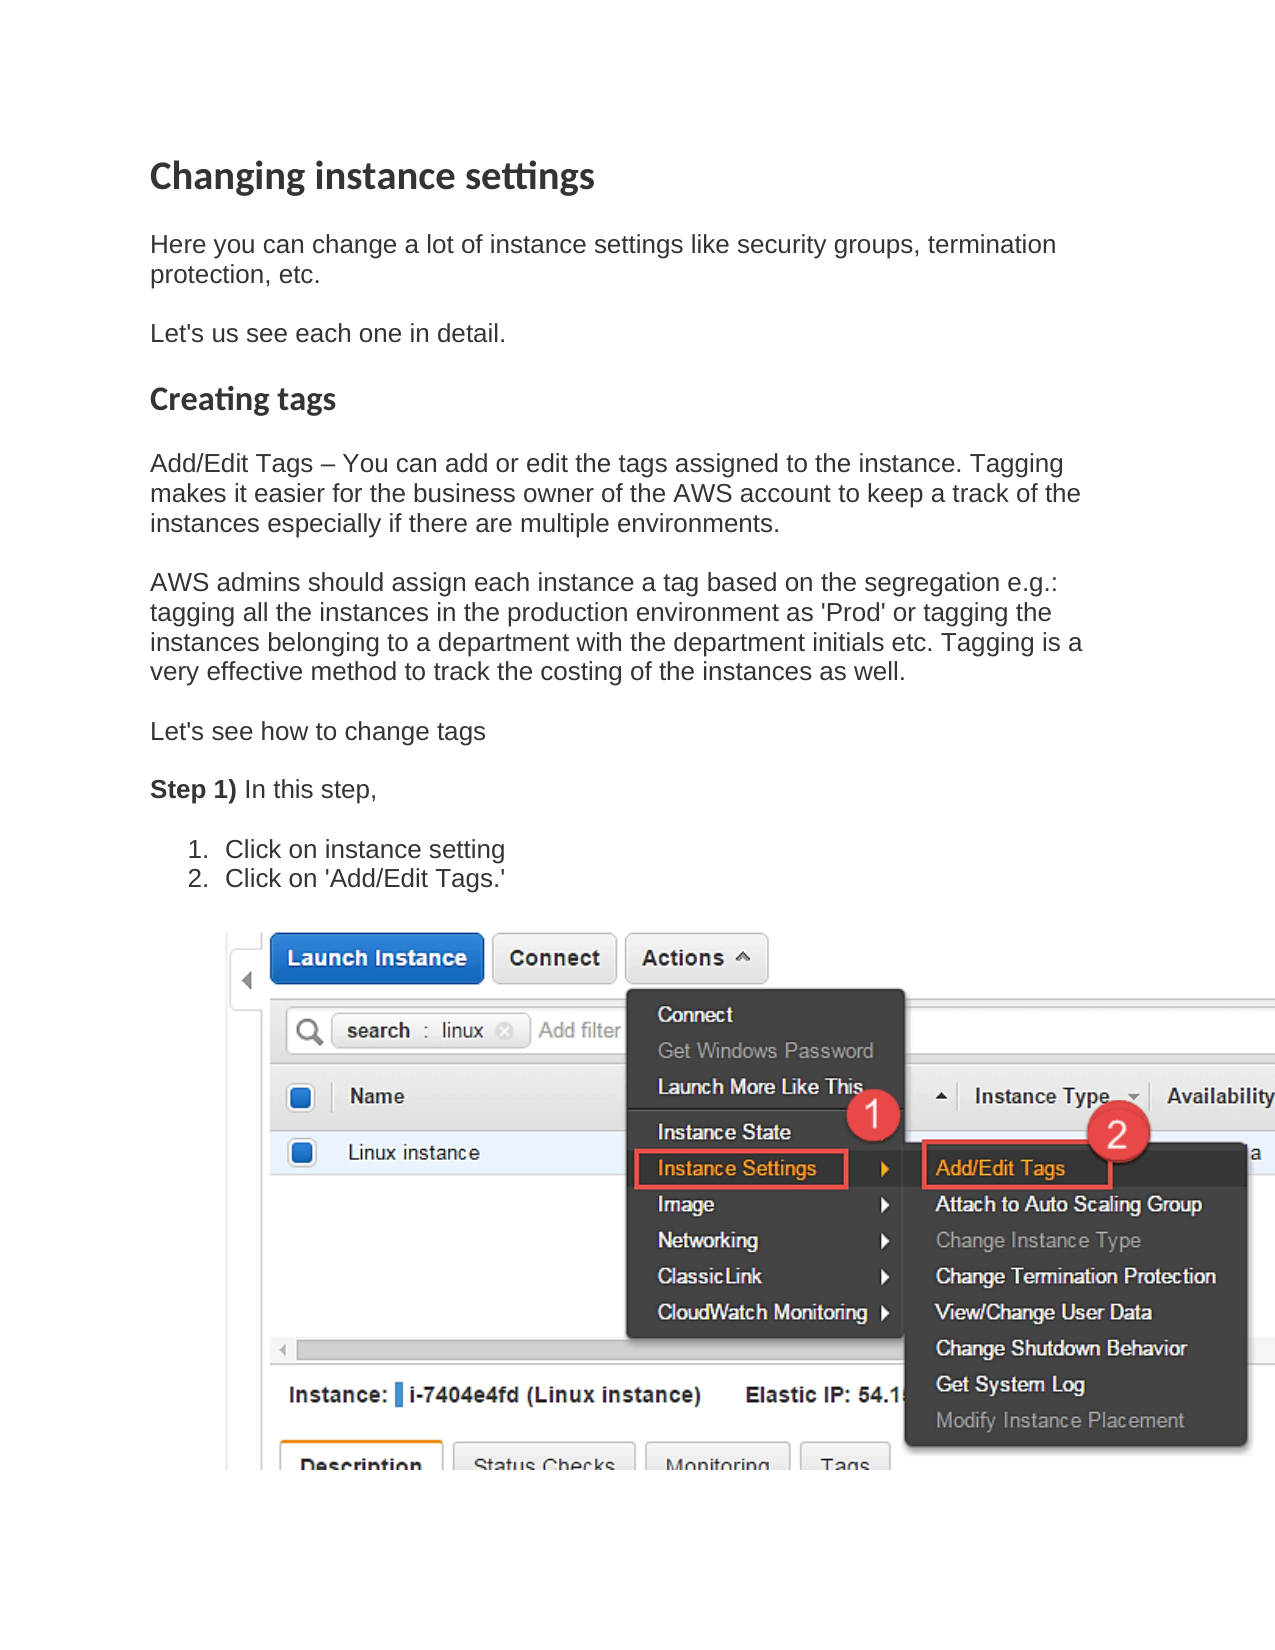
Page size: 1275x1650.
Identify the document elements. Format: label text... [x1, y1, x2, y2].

text Step 1) In this step, [150, 774, 1125, 804]
text Here you can change a lot of instance settings like security groups, termination protection, etc. [150, 229, 1125, 288]
text Let's us see each one in detail. [150, 318, 1125, 348]
list Click on 'Add/Edit Tags.' [187, 863, 1125, 893]
subtitle Creating tags [150, 377, 1125, 419]
subtitle Changing instance settings [150, 150, 1125, 199]
text AWS admins should assign each instance a tag based on the segregation e.g.: tagging all the instances in the production environment as 'Prod' or tagging the instances belonging to a department with the department initials etc. Tagging is a very effective method to track the costing of the instances as well. [150, 567, 1125, 686]
picture [225, 922, 1275, 1470]
text Add/Edit Tags – You can add or edit the tags assigned to the instance. Tagging makes it easier for the business owner of the AWS account to keep a track of the instances especially if there are multiple environments. [150, 448, 1125, 538]
list Click on instance setting [187, 834, 1125, 863]
text Let's see how to change tags [150, 716, 1125, 745]
